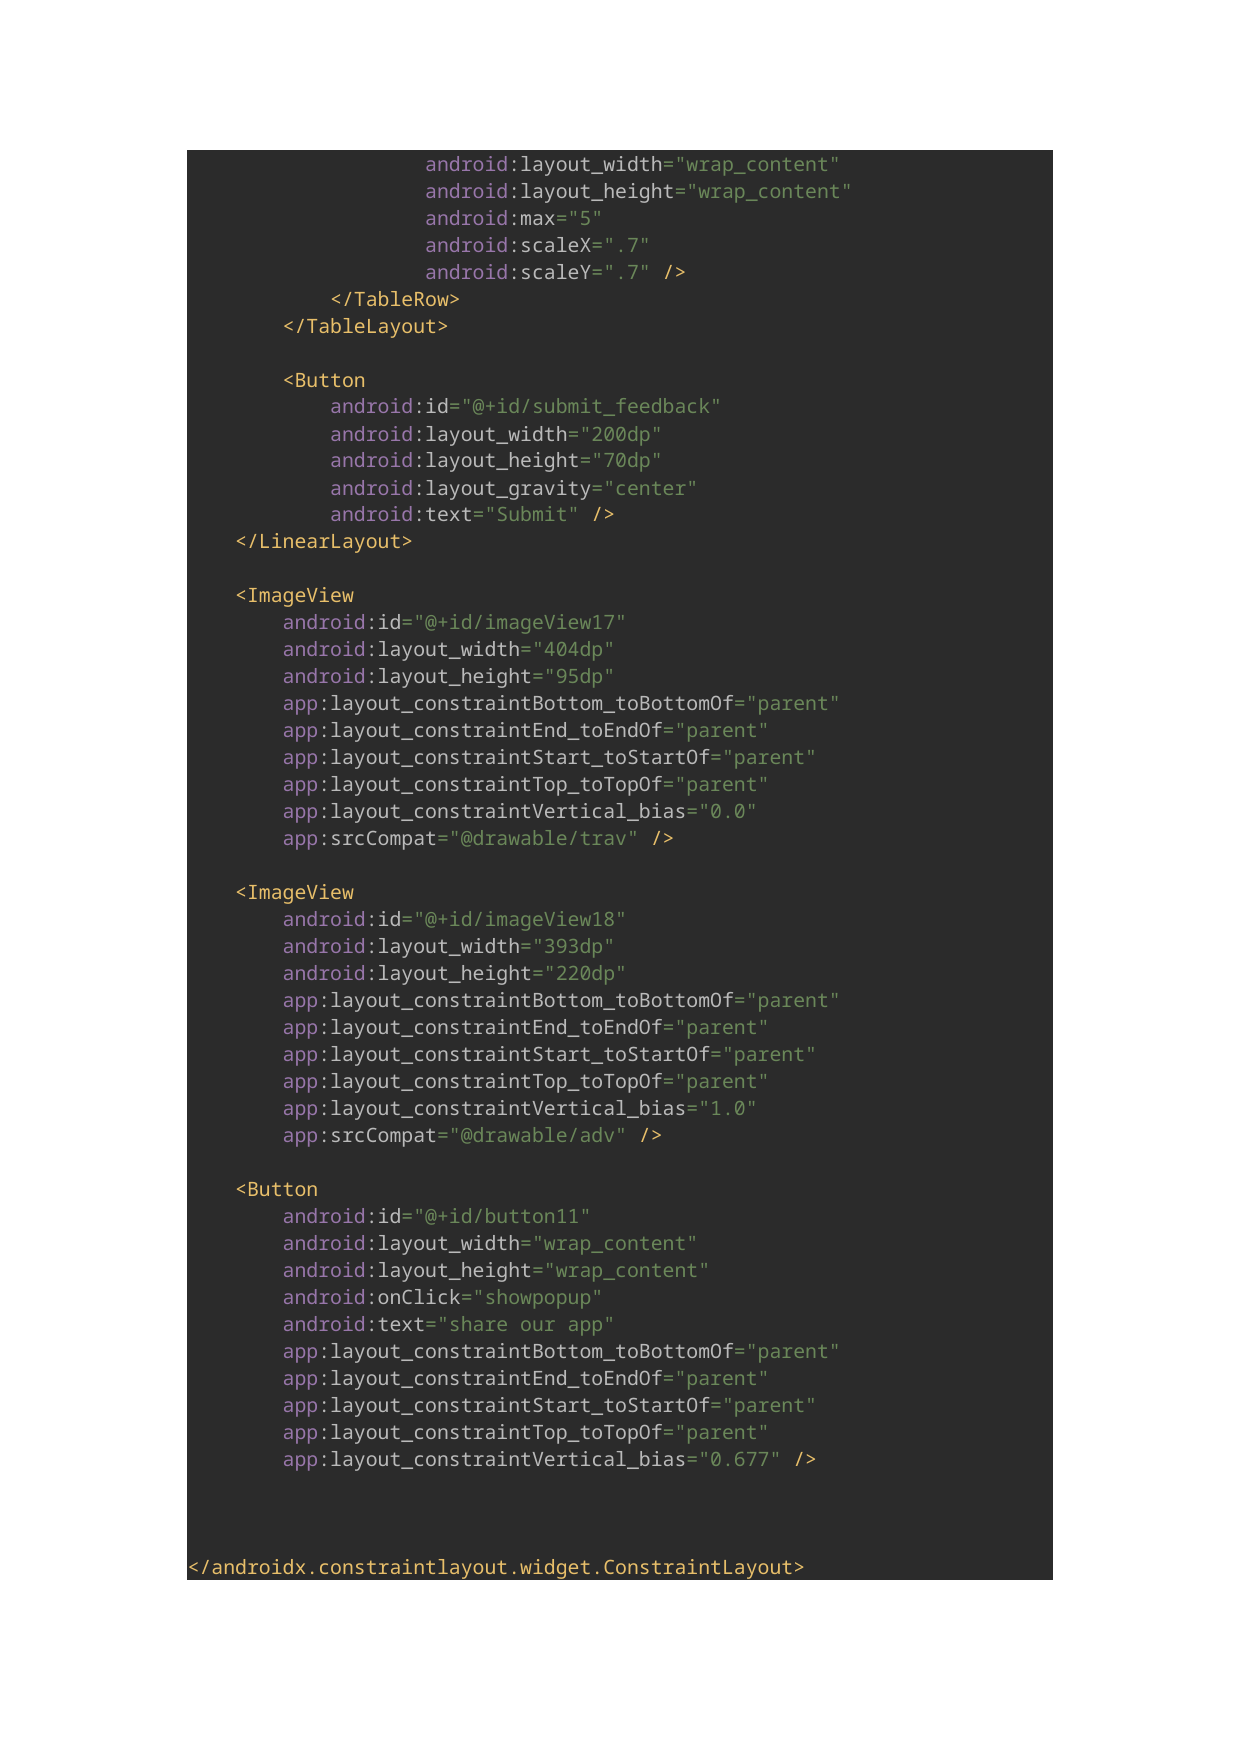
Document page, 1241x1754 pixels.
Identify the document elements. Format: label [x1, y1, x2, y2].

text [187, 150, 1053, 1580]
